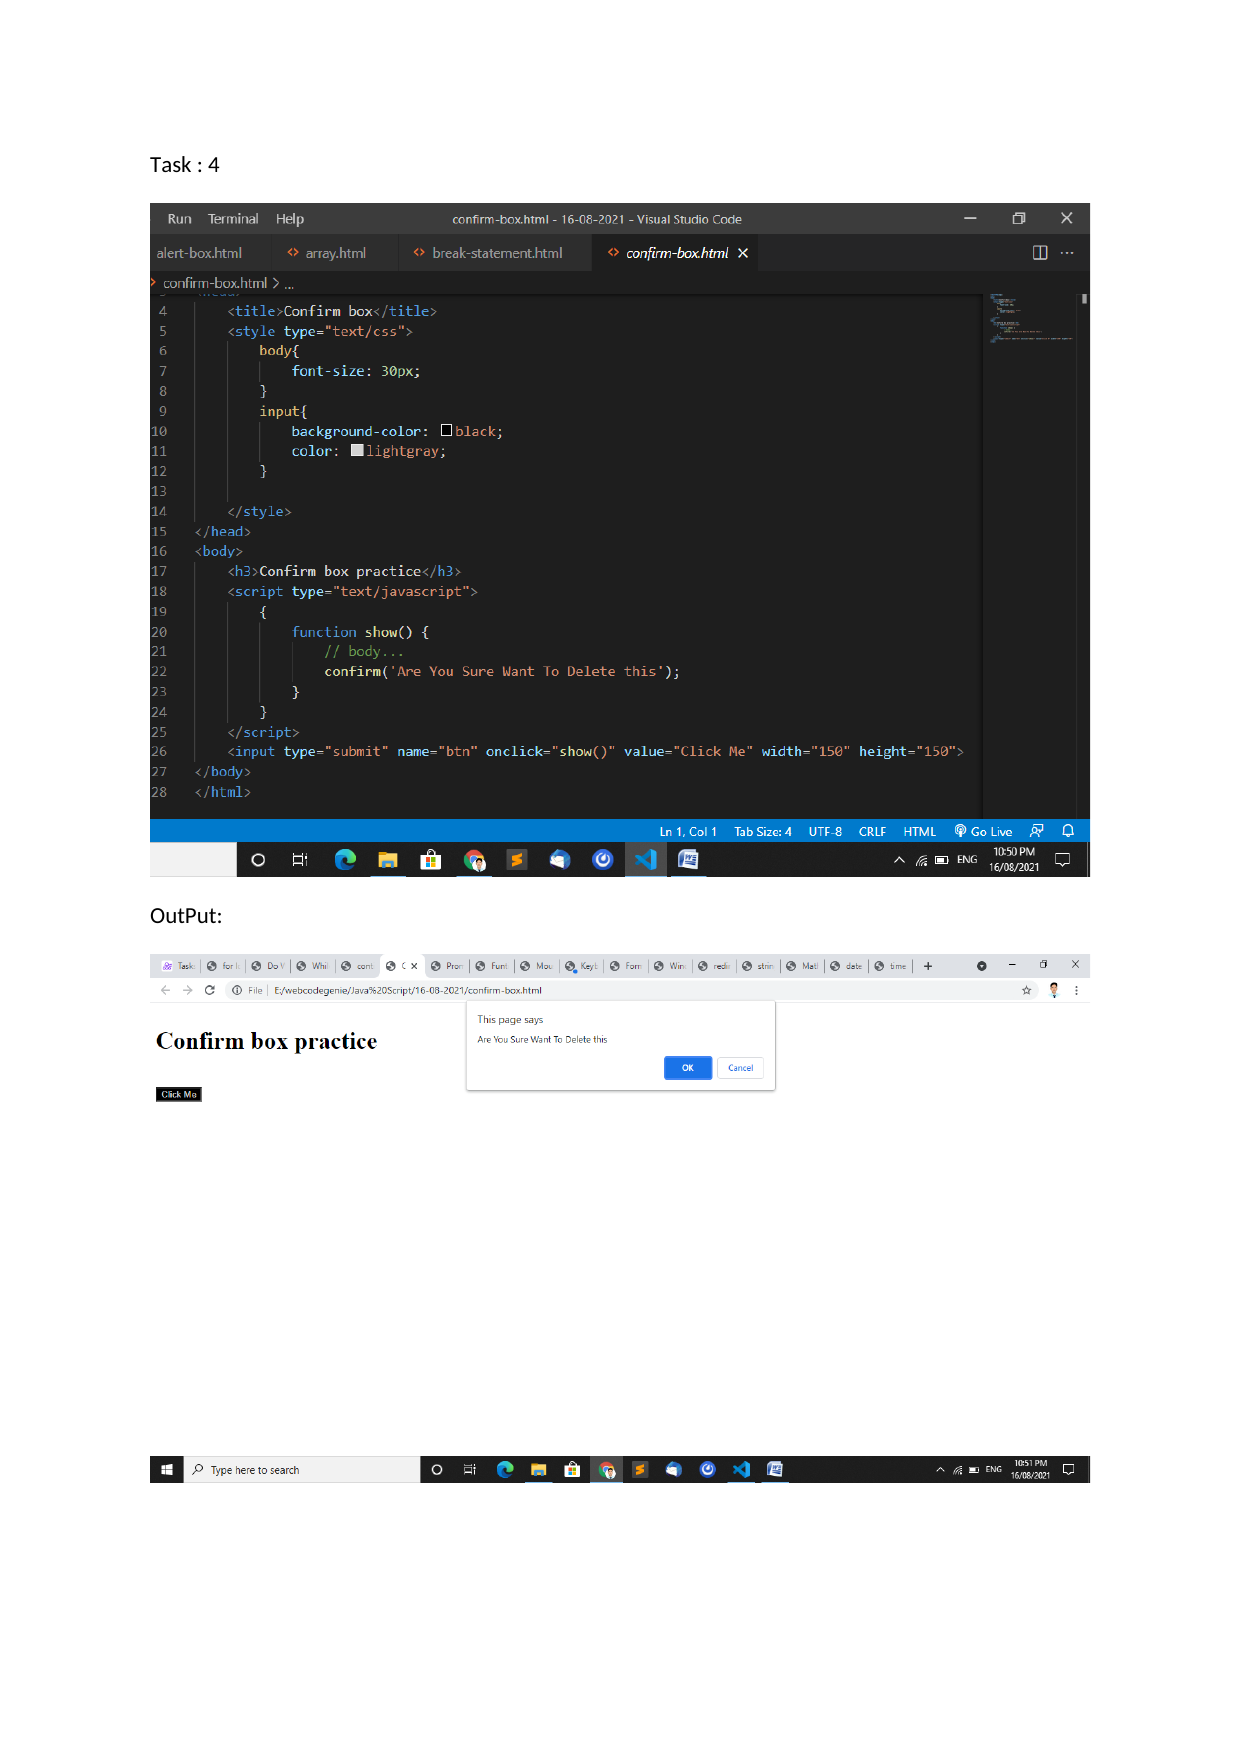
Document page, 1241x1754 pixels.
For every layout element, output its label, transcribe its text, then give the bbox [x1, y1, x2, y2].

text Task : 4 [150, 150, 1090, 178]
picture [150, 954, 1091, 1483]
picture [150, 203, 1091, 877]
text OutPut: [150, 901, 1090, 929]
